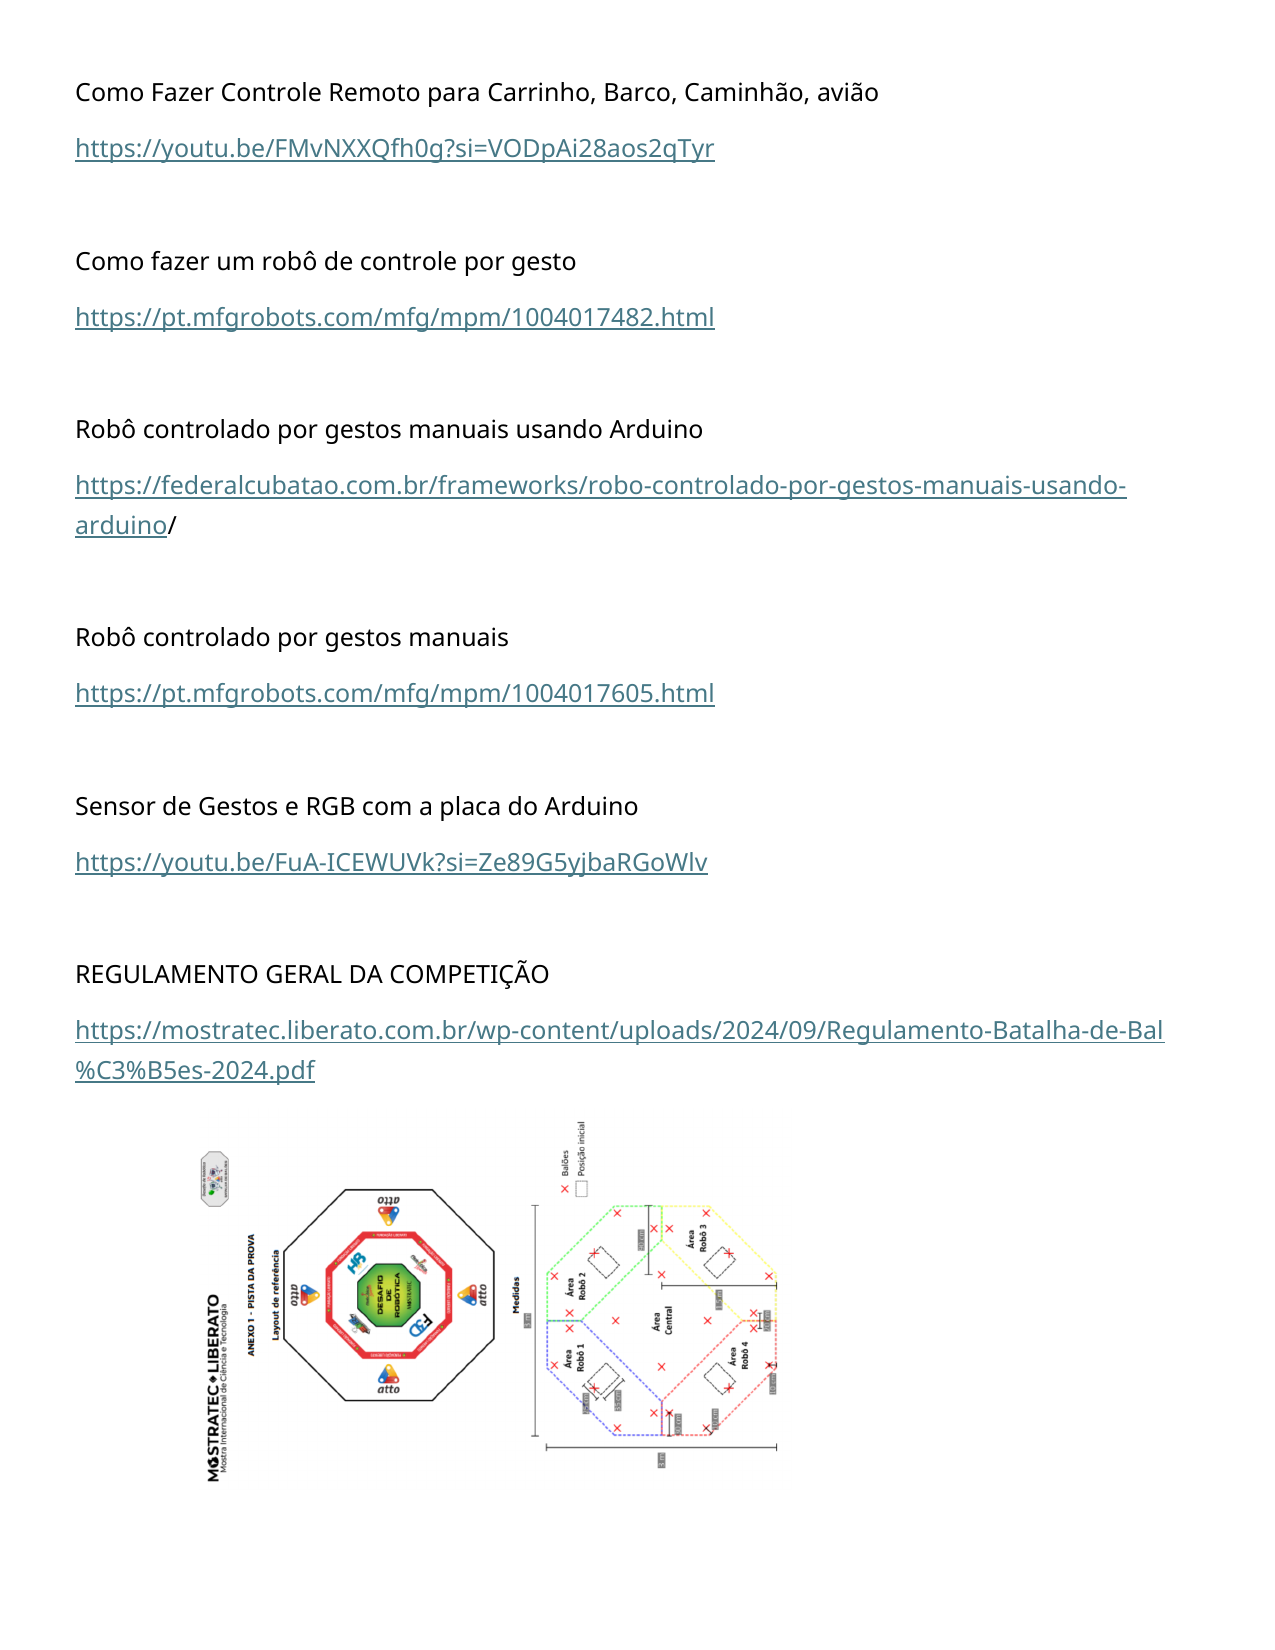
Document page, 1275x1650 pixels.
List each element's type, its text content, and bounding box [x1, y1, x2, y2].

text https://pt.mfgrobots.com/mfg/mpm/1004017482.html [75, 299, 1200, 334]
text Como fazer um robô de controle por gesto [75, 243, 1200, 277]
text Robô controlado por gestos manuais usando Arduino [75, 412, 1200, 446]
text Como Fazer Controle Remoto para Carrinho, Barco, Caminhão, avião [75, 75, 1200, 109]
text https://federalcubatao.com.br/frameworks/robo-controlado-por-gestos-manuais-usando-arduino/ [75, 468, 1200, 542]
text Robô controlado por gestos manuais [75, 620, 1200, 654]
text https://mostratec.liberato.com.br/wp-content/uploads/2024/09/Regulamento-Batalha-de-Bal%C3%B5es-2024.pdf [75, 1013, 1200, 1086]
text REGULAMENTO GERAL DA COMPETIÇÃO [75, 957, 1200, 991]
text https://youtu.be/FMvNXXQfh0g?si=VODpAi28aos2qTyr [75, 131, 1200, 165]
text https://pt.mfgrobots.com/mfg/mpm/1004017605.html [75, 676, 1200, 710]
text Sensor de Gestos e RGB com a placa do Arduino [75, 788, 1200, 822]
text https://youtu.be/FuA-ICEWUVk?si=Ze89G5yjbaRGoWlv [75, 844, 1200, 878]
